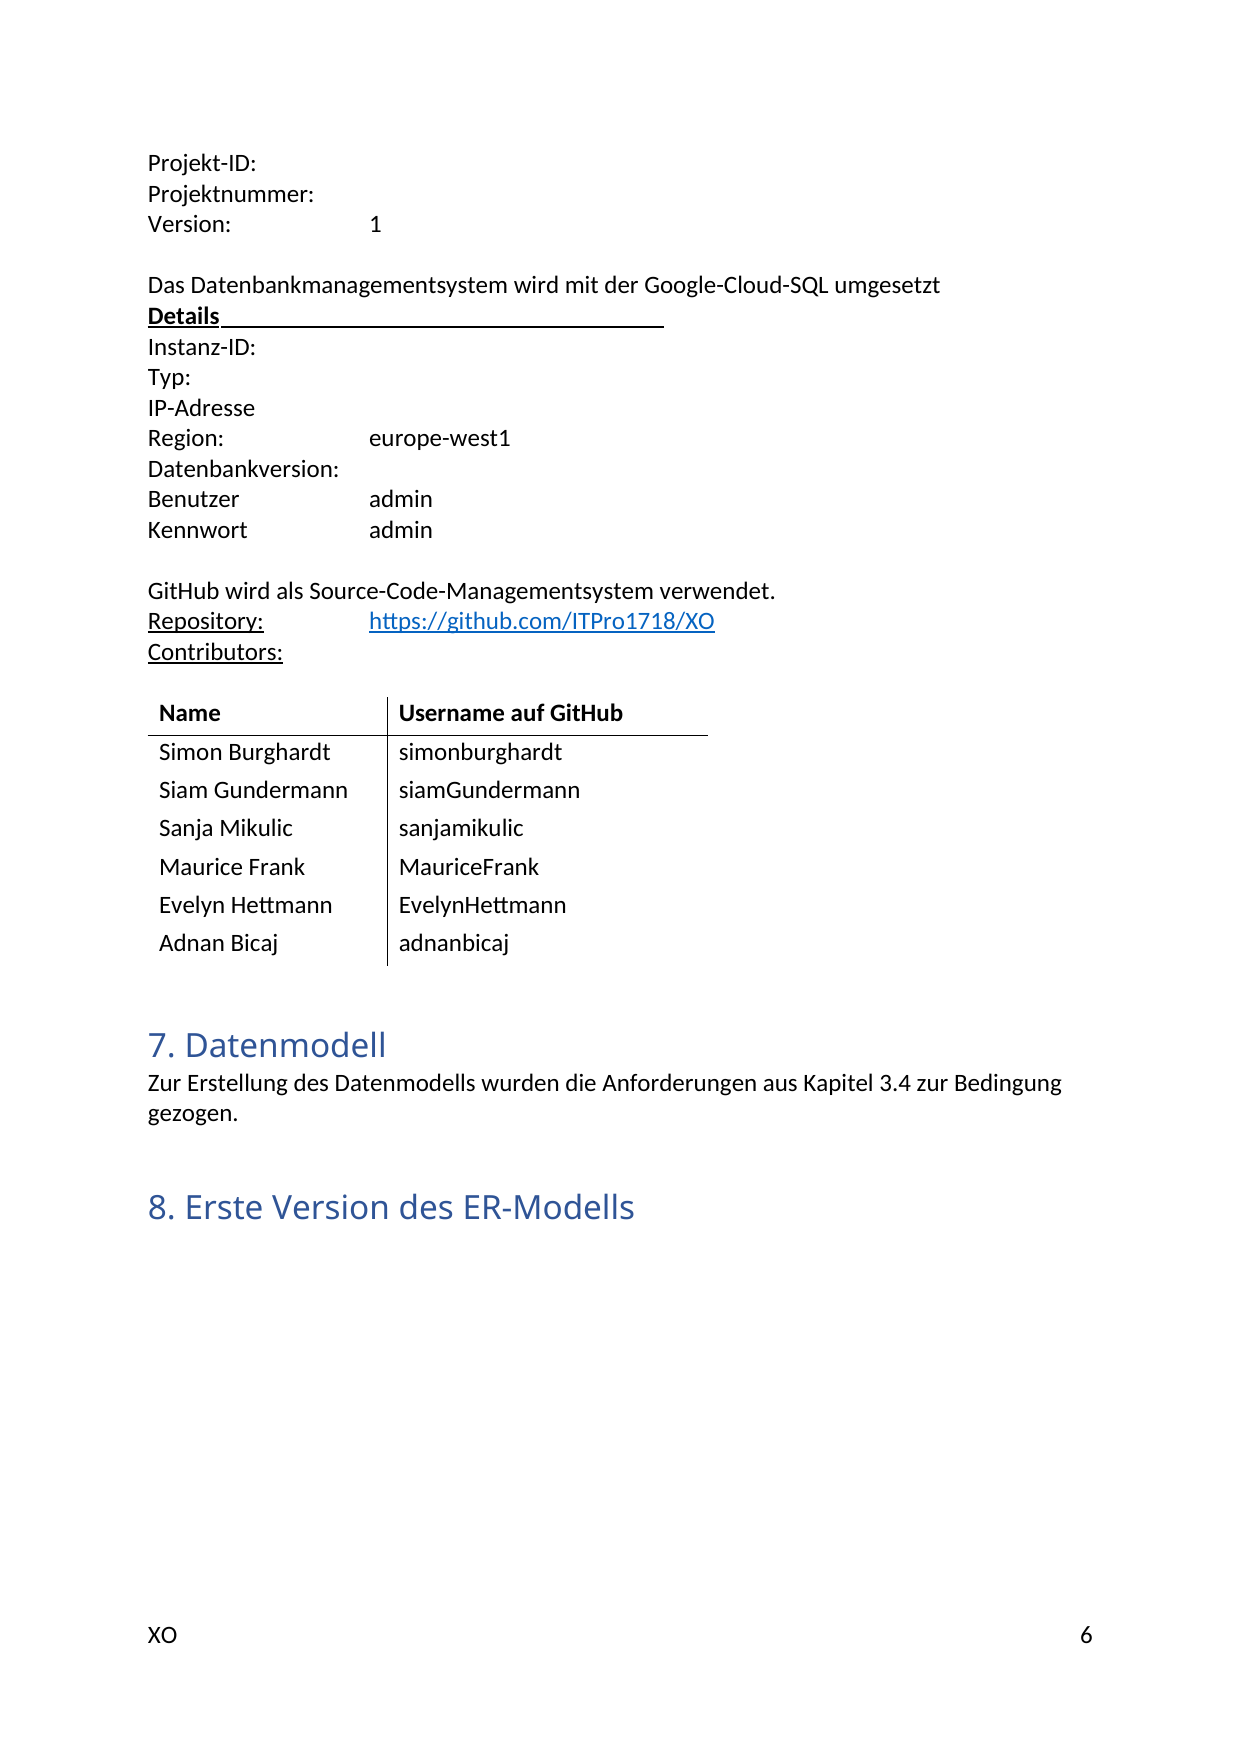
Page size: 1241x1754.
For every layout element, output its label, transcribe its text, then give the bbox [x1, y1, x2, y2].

text Benutzer admin [148, 483, 1093, 514]
text Repository: https://github.com/ITPro1718/XO [148, 605, 1093, 636]
text Zur Erstellung des Datenmodells wurden die Anforderungen aus Kapitel 3.4 zur Bedingung gezogen. [148, 1067, 1093, 1128]
table_header Name [148, 697, 387, 735]
text Instanz-ID: [148, 331, 1093, 361]
text Typ: [148, 361, 1093, 392]
subtitle 7. Datenmodell [148, 1022, 1093, 1067]
table_cell Simon Burghardt [148, 736, 387, 774]
text Details [148, 300, 1093, 331]
table_cell EvelynHettmann [388, 889, 708, 928]
text Das Datenbankmanagementsystem wird mit der Google-Cloud-SQL umgesetzt [148, 270, 1093, 300]
text Datenbankversion: [148, 453, 1093, 483]
table_cell siamGundermann [388, 774, 708, 812]
table_cell Adnan Bicaj [148, 928, 387, 966]
table_header Username auf GitHub [388, 697, 708, 735]
table_cell Sanja Mikulic [148, 812, 387, 851]
text IP-Adresse [148, 392, 1093, 422]
table_cell Maurice Frank [148, 851, 387, 889]
text Version: 1 [148, 209, 1093, 239]
text GitHub wird als Source-Code-Managementsystem verwendet. [148, 575, 1093, 605]
table_cell Siam Gundermann [148, 774, 387, 812]
table_cell Evelyn Hettmann [148, 889, 387, 928]
text Contributors: [148, 636, 1093, 666]
text Projekt-ID: [148, 148, 1093, 178]
table_cell adnanbicaj [388, 928, 708, 966]
text Kennwort admin [148, 514, 1093, 544]
subtitle 8. Erste Version des ER-Modells [148, 1183, 1093, 1229]
text Region: europe-west1 [148, 422, 1093, 453]
text Projektnummer: [148, 178, 1093, 209]
table_cell MauriceFrank [388, 851, 708, 889]
table_cell simonburghardt [388, 736, 708, 774]
table_cell sanjamikulic [388, 812, 708, 851]
